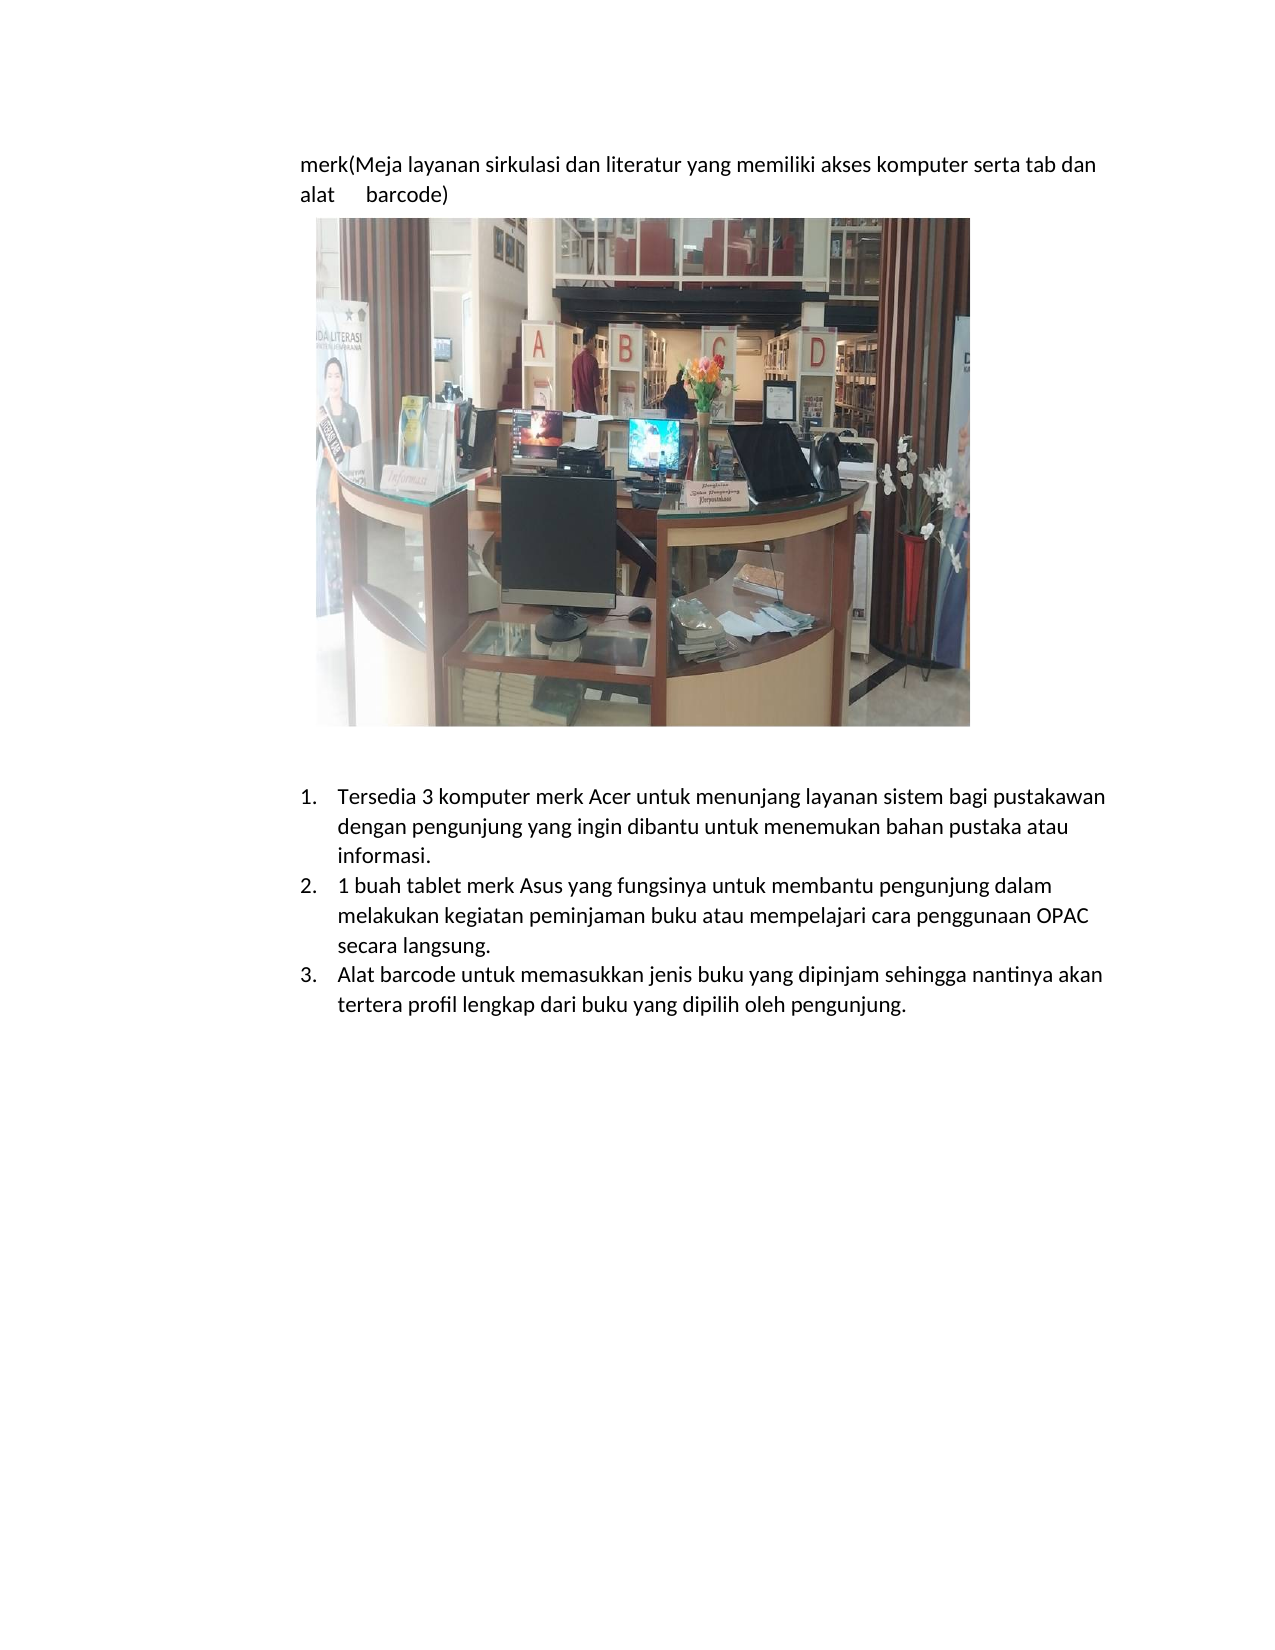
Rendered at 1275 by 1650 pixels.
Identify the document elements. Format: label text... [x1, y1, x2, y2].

text merk(Meja layanan sirkulasi dan literatur yang memiliki akses komputer serta tab dan alat barcode) [300, 150, 1125, 208]
picture [315, 217, 971, 727]
list Tersedia 3 komputer merk Acer untuk menunjang layanan sistem bagi pustakawan dengan pengunjung yang ingin dibantu untuk menemukan bahan pustaka atau informasi. [300, 782, 1125, 870]
list Alat barcode untuk memasukkan jenis buku yang dipinjam sehingga nantinya akan tertera profil lengkap dari buku yang dipilih oleh pengunjung. [300, 960, 1125, 1018]
list 1 buah tablet merk Asus yang fungsinya untuk membantu pengunjung dalam melakukan kegiatan peminjaman buku atau mempelajari cara penggunaan OPAC secara langsung. [300, 871, 1125, 959]
